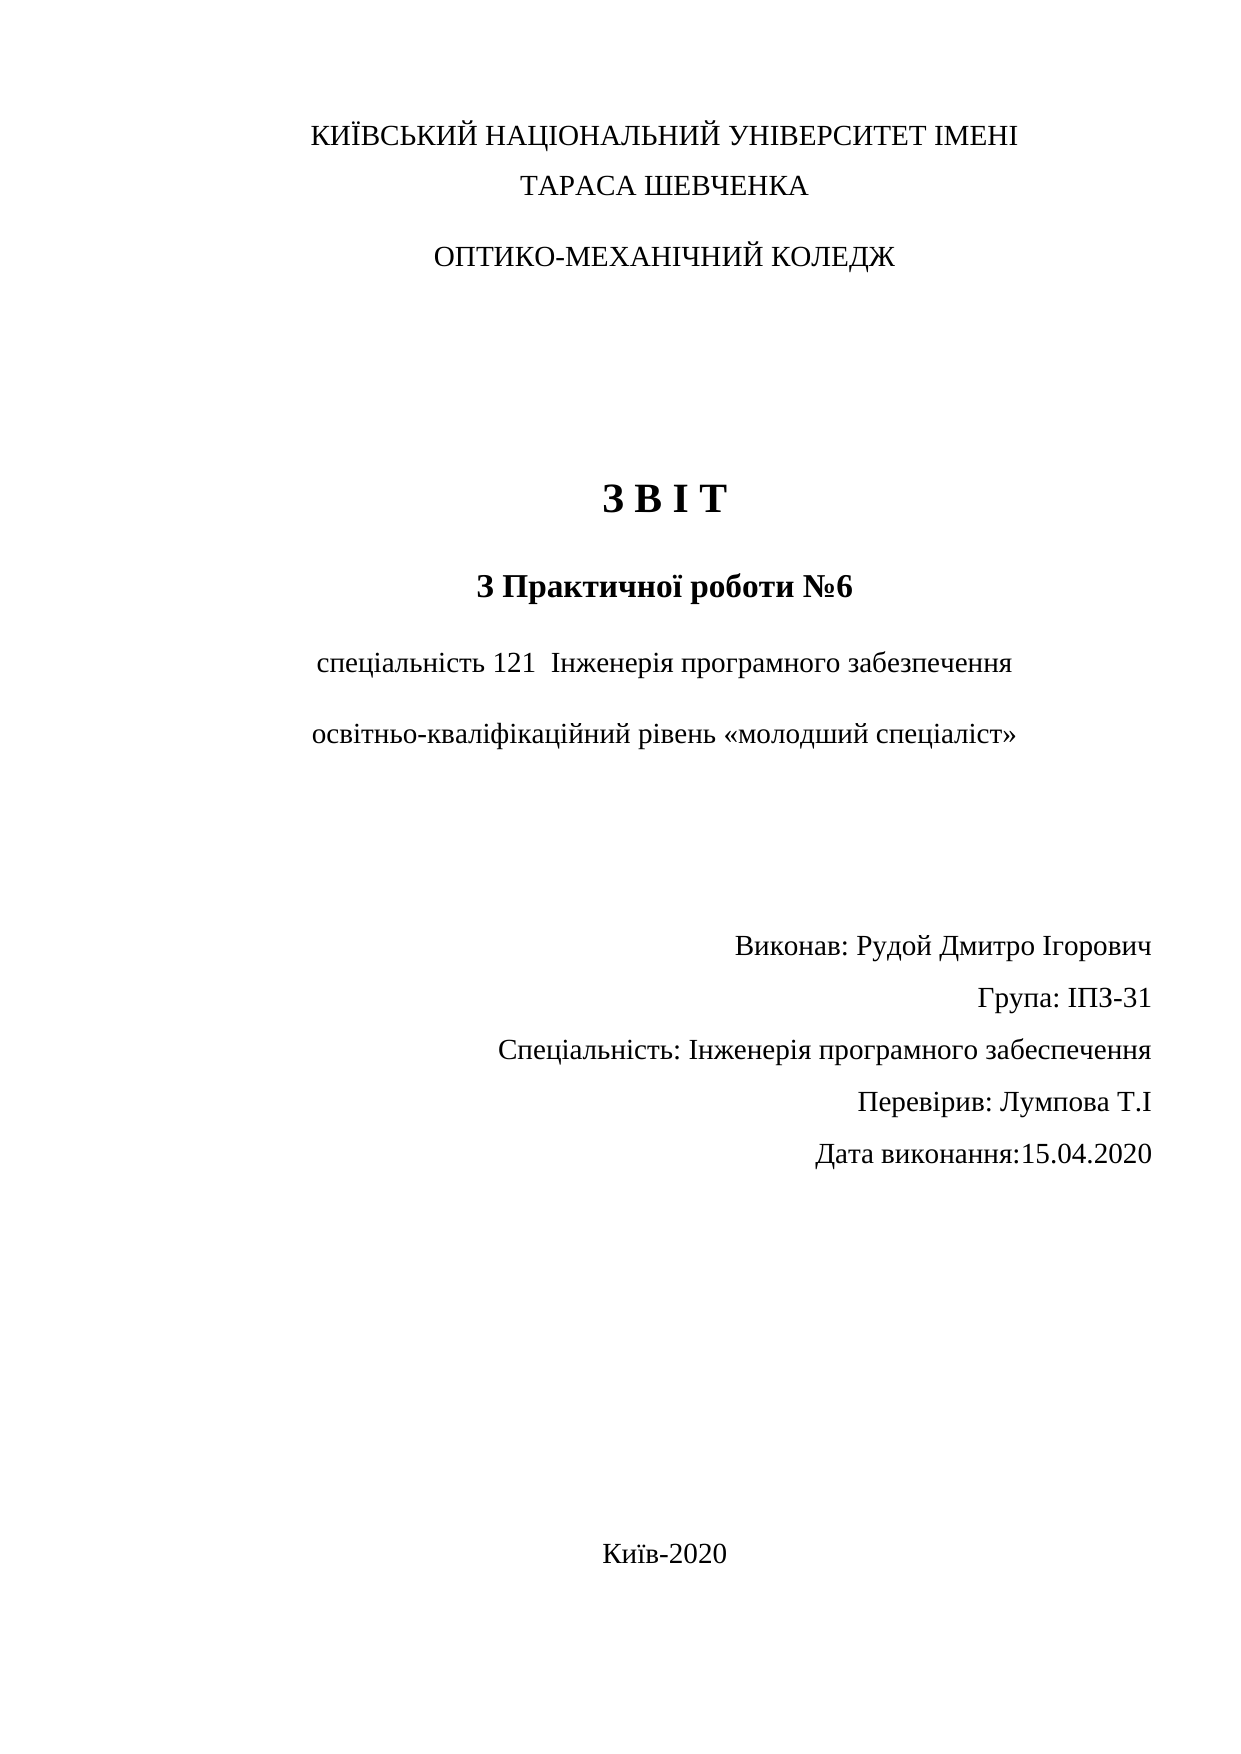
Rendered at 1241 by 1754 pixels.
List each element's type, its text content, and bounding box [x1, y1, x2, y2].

text Перевірив: Лумпова Т.І [177, 1084, 1152, 1118]
text Київ-2020 [177, 1536, 1152, 1570]
text Група: ІПЗ-31 [177, 980, 1152, 1013]
text Виконав: Рудой Дмитро Ігорович [177, 928, 1152, 961]
text спеціальність 121 Інженерія програмного забезпечення [177, 645, 1152, 678]
text Спеціальність: Інженерія програмного забеспечення [177, 1032, 1152, 1066]
text ОПТИКО-МЕХАНІЧНИЙ КОЛЕДЖ [177, 239, 1152, 273]
text Дата виконання:15.04.2020 [177, 1136, 1152, 1170]
text освітньо-кваліфікаційний рівень «молодший спеціаліст» [177, 716, 1152, 749]
text КИЇВСЬКИЙ НАЦІОНАЛЬНИЙ УНІВЕРСИТЕТ ІМЕНІ ТАРАСА ШЕВЧЕНКА [177, 118, 1152, 202]
text З Практичної роботи №6 [177, 567, 1152, 605]
text З В І Т [177, 474, 1152, 522]
